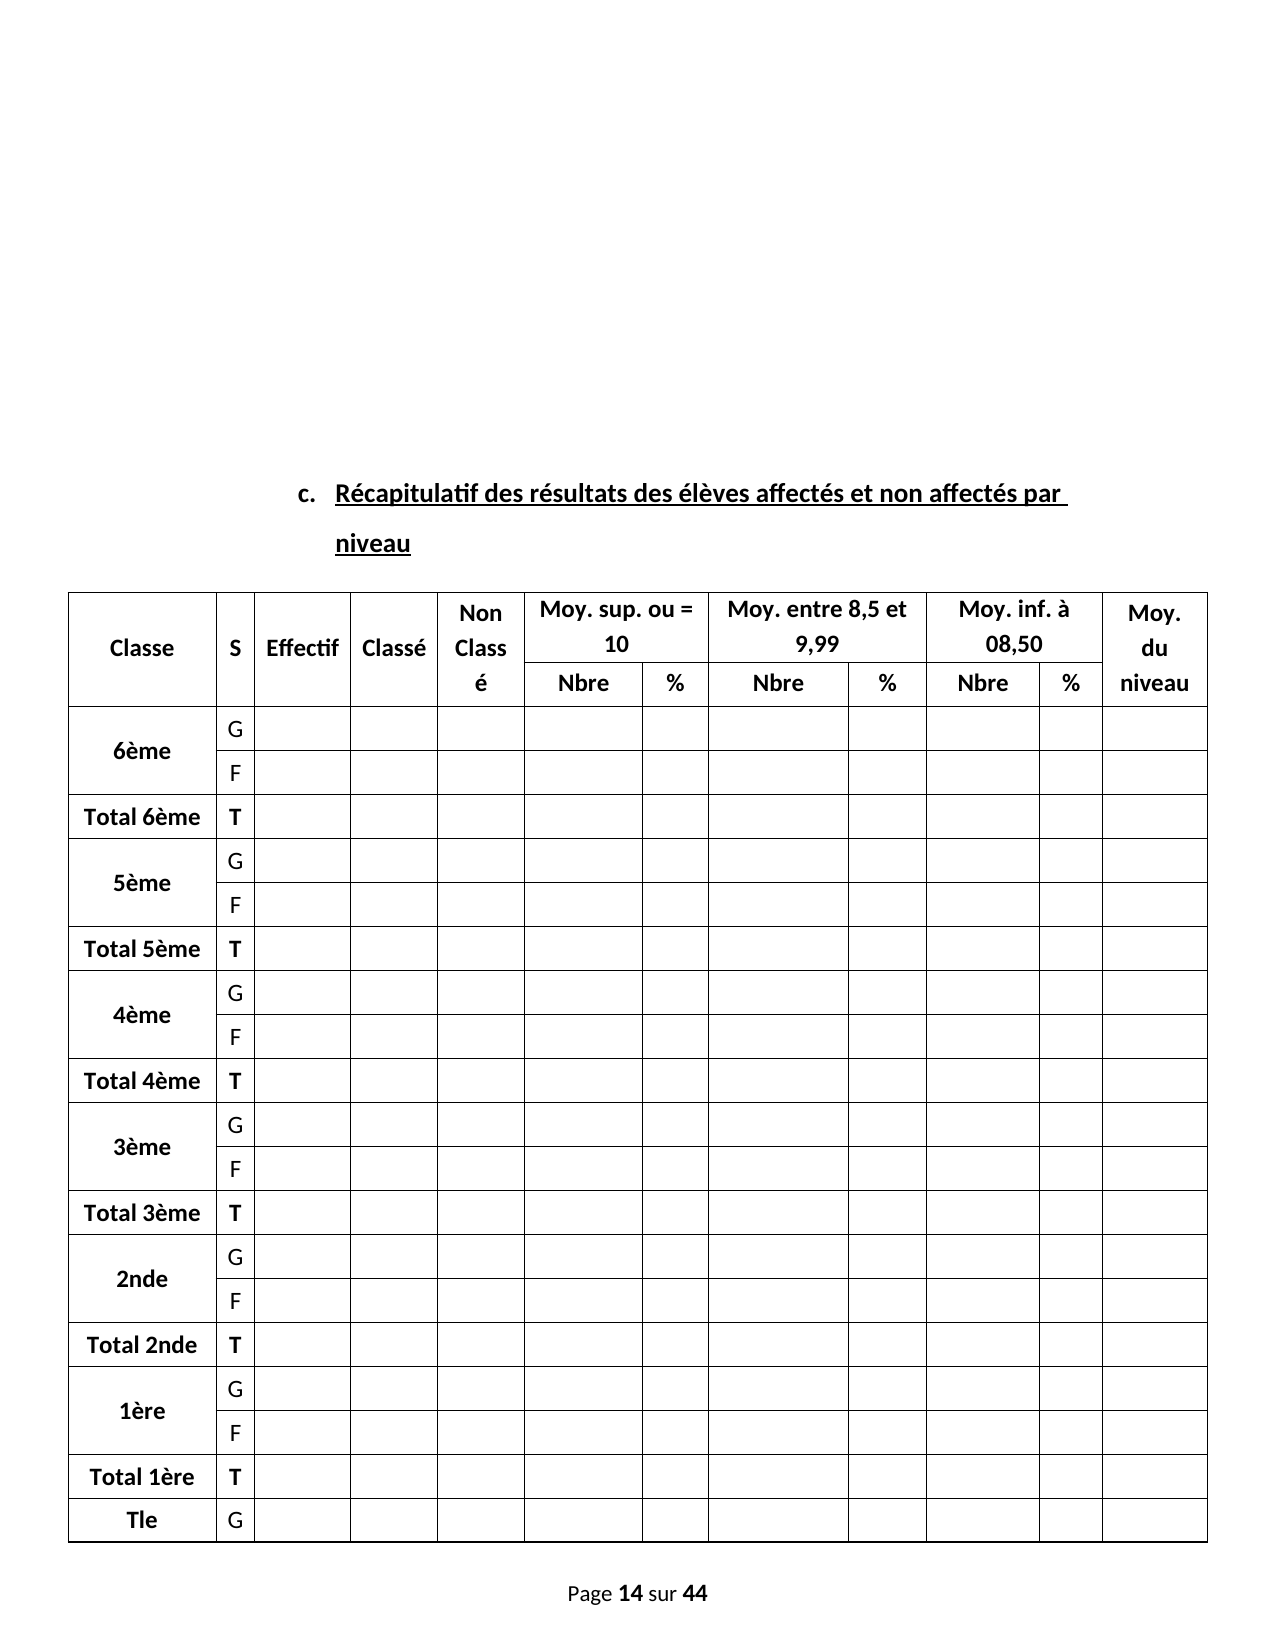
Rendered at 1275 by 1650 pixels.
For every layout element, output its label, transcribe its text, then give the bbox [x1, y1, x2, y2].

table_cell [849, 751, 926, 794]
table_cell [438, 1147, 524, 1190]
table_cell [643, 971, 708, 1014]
list Récapitulatif des résultats des élèves affectés et non affectés par niveau [298, 476, 1125, 559]
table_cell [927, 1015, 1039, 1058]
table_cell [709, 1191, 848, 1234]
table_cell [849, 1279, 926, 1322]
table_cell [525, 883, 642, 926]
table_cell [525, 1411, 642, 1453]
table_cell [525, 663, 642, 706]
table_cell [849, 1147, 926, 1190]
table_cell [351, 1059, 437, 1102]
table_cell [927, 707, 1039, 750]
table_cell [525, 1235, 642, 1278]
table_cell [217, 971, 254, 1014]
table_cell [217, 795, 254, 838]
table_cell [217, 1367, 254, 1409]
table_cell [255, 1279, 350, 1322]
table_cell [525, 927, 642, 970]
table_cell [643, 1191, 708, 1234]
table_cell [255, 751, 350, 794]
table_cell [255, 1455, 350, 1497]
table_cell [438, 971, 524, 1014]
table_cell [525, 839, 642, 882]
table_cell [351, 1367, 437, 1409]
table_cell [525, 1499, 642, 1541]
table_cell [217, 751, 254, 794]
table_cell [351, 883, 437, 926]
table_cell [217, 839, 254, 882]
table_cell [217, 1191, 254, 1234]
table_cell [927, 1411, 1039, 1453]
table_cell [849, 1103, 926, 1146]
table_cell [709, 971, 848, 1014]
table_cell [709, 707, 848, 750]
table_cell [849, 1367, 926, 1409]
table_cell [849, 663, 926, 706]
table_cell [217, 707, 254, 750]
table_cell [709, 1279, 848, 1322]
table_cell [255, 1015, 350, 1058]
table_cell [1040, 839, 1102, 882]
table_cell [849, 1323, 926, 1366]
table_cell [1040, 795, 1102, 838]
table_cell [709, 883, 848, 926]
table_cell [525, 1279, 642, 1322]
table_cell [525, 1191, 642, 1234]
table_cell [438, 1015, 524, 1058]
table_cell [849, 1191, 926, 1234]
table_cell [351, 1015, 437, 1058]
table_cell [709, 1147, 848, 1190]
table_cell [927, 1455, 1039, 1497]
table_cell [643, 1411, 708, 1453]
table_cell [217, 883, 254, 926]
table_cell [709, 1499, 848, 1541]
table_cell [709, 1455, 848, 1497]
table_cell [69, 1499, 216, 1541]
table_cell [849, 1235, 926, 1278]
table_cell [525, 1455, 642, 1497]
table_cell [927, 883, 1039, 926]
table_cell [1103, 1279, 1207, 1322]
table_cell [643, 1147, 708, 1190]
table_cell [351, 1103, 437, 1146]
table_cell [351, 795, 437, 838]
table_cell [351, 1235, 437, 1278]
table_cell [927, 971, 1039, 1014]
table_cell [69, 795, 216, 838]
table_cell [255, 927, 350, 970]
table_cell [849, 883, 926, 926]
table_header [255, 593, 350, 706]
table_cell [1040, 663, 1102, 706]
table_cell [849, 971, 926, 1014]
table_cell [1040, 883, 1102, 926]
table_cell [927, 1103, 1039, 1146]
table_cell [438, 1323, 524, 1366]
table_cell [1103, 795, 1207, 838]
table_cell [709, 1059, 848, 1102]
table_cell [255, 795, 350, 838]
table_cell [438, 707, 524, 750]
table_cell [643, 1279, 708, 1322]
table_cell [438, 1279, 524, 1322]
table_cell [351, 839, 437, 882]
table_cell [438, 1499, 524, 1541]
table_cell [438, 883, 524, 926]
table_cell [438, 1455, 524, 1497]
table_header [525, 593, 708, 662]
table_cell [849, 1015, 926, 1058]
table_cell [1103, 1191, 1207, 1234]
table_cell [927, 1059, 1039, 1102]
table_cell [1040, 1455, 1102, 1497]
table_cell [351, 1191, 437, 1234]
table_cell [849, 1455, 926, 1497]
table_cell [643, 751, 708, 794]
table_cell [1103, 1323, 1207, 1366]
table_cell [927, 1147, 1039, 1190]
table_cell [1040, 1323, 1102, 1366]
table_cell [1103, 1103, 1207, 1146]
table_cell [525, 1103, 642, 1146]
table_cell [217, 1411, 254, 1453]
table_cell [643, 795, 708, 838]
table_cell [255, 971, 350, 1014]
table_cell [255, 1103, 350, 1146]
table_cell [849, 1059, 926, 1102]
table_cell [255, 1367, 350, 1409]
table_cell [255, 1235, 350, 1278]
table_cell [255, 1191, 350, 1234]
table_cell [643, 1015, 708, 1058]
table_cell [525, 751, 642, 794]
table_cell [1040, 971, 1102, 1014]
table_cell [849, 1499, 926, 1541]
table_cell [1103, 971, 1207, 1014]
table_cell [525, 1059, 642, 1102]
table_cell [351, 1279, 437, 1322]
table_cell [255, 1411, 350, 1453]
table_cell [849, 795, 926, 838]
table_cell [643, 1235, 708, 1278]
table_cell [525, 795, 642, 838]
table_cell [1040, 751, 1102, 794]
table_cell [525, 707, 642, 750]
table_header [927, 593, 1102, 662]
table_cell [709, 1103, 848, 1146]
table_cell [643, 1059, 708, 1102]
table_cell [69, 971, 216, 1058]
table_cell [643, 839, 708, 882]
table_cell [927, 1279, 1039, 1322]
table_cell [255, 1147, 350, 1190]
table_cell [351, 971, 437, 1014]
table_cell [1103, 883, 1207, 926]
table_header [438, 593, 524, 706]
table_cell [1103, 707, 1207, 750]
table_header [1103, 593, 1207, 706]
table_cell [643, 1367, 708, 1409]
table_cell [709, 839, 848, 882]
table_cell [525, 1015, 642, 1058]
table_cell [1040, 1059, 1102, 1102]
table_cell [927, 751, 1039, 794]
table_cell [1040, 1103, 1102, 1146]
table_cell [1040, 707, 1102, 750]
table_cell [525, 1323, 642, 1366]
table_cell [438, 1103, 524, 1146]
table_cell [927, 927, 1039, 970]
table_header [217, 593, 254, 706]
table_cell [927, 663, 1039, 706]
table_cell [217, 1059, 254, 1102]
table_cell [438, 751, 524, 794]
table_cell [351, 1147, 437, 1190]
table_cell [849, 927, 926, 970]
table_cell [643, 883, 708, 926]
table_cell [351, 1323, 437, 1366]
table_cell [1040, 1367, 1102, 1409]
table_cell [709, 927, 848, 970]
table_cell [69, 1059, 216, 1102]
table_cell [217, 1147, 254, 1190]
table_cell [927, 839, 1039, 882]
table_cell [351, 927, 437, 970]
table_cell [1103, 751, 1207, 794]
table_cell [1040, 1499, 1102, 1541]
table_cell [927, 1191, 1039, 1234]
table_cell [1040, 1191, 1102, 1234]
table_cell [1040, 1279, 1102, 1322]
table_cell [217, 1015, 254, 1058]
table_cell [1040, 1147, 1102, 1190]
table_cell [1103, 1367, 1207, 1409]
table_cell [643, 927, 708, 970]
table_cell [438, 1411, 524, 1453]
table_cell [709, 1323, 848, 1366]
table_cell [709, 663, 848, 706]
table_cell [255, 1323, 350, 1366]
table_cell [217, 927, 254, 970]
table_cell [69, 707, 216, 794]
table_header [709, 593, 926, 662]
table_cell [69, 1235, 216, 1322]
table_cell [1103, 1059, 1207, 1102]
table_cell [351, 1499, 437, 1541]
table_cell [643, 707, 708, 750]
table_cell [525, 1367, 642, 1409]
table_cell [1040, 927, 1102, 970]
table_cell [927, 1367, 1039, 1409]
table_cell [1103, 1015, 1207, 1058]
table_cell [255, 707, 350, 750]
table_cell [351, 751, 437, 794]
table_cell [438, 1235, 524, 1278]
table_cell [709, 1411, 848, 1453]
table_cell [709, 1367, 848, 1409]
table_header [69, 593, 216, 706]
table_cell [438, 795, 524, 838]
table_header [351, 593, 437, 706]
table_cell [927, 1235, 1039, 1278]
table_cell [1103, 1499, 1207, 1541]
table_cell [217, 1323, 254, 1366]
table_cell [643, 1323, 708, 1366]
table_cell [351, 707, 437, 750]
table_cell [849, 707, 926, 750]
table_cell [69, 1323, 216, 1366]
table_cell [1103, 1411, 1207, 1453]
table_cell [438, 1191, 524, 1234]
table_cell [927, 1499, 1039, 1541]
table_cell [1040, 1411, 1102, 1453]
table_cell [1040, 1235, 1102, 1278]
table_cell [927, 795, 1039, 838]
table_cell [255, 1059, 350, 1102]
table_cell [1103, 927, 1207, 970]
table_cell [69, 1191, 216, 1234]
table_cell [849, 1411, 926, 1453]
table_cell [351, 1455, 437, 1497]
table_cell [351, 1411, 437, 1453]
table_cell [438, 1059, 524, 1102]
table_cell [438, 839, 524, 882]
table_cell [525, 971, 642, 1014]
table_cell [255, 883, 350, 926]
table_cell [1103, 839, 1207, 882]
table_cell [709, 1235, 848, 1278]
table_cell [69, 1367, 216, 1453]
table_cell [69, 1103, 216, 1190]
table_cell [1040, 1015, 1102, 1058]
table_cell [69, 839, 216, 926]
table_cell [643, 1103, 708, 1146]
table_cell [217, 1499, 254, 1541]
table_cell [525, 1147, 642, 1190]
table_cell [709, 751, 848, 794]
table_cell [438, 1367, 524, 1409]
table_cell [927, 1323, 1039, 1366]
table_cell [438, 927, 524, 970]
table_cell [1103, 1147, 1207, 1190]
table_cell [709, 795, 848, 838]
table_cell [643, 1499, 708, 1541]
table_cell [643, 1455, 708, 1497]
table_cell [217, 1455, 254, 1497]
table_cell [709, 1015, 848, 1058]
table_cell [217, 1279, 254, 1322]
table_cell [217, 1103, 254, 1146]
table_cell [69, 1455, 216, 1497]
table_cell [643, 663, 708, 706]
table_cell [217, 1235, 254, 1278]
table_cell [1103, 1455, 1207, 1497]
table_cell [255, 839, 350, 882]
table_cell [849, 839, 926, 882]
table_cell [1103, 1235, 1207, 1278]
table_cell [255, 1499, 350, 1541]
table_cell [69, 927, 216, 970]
